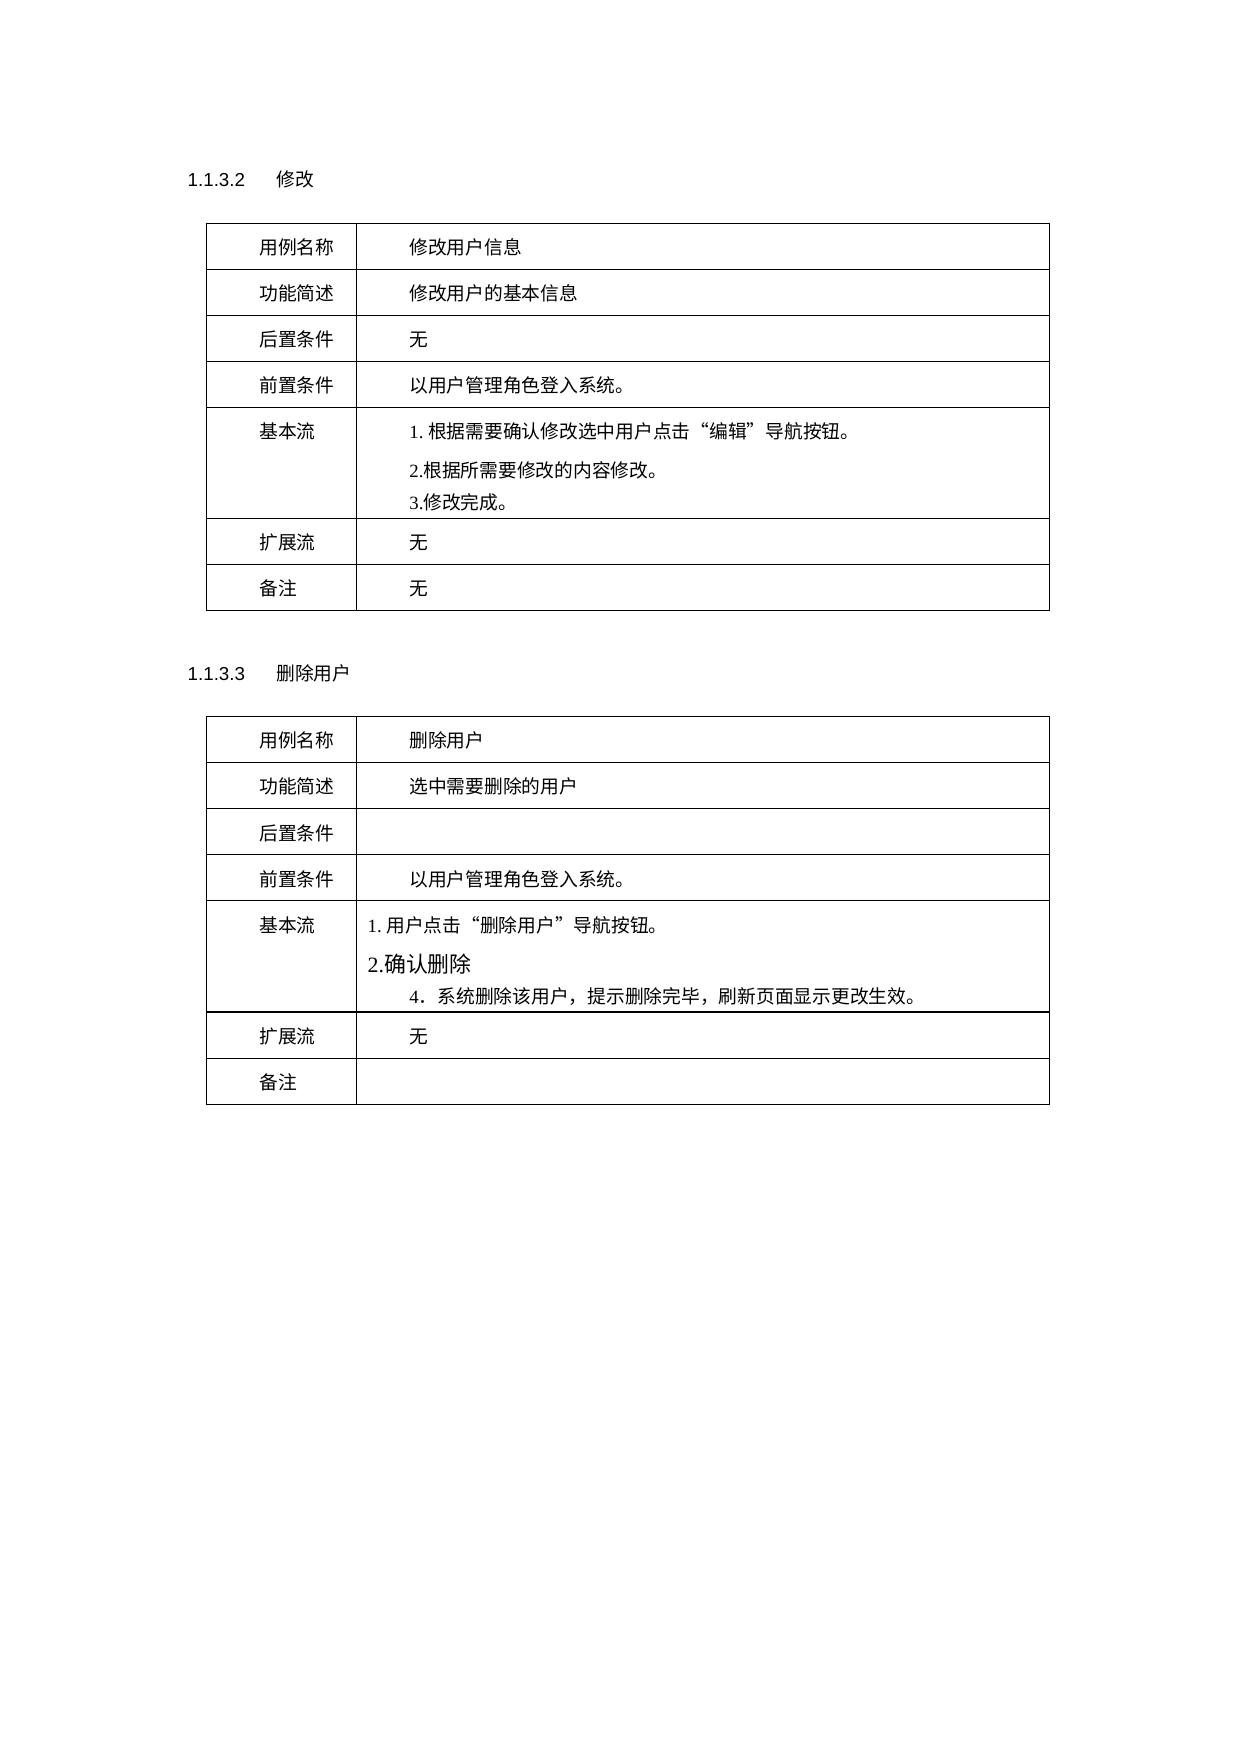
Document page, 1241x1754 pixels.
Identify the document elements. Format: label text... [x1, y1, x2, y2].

table_cell 前置条件 [207, 855, 356, 900]
table_cell 基本流 [207, 901, 356, 1011]
table_cell 功能简述 [207, 270, 356, 314]
table_cell [357, 1059, 1049, 1103]
subtitle 删除用户 [187, 656, 1053, 688]
table_cell 无 [357, 519, 1049, 564]
table_header 用例名称 [207, 224, 356, 268]
table_cell 后置条件 [207, 316, 356, 361]
table_cell 扩展流 [207, 1013, 356, 1057]
table_cell 扩展流 [207, 519, 356, 564]
table_cell 前置条件 [207, 362, 356, 407]
table_cell 以用户管理角色登入系统。 [357, 362, 1049, 407]
table_cell 用户点击“删除用户”导航按钮。 2.确认删除 4．系统删除该用户，提示删除完毕，刷新页面显示更改生效。 [357, 901, 1049, 1011]
table_cell 备注 [207, 1059, 356, 1103]
subtitle 修改 [187, 162, 1053, 194]
table_cell [357, 809, 1049, 854]
table_header 用例名称 [207, 717, 356, 762]
table_cell 功能简述 [207, 763, 356, 808]
table_cell 后置条件 [207, 809, 356, 854]
table_cell 无 [357, 316, 1049, 361]
table_cell 修改用户的基本信息 [357, 270, 1049, 314]
table_cell 基本流 [207, 408, 356, 518]
table_cell 无 [357, 565, 1049, 610]
table_cell 无 [357, 1013, 1049, 1057]
table_cell 以用户管理角色登入系统。 [357, 855, 1049, 900]
table_cell 备注 [207, 565, 356, 610]
table_header 修改用户信息 [357, 224, 1049, 268]
table_cell 1. 根据需要确认修改选中用户点击“编辑”导航按钮。 2.根据所需要修改的内容修改。 3.修改完成。 [357, 408, 1049, 518]
table_header 删除用户 [357, 717, 1049, 762]
table_cell 选中需要删除的用户 [357, 763, 1049, 808]
